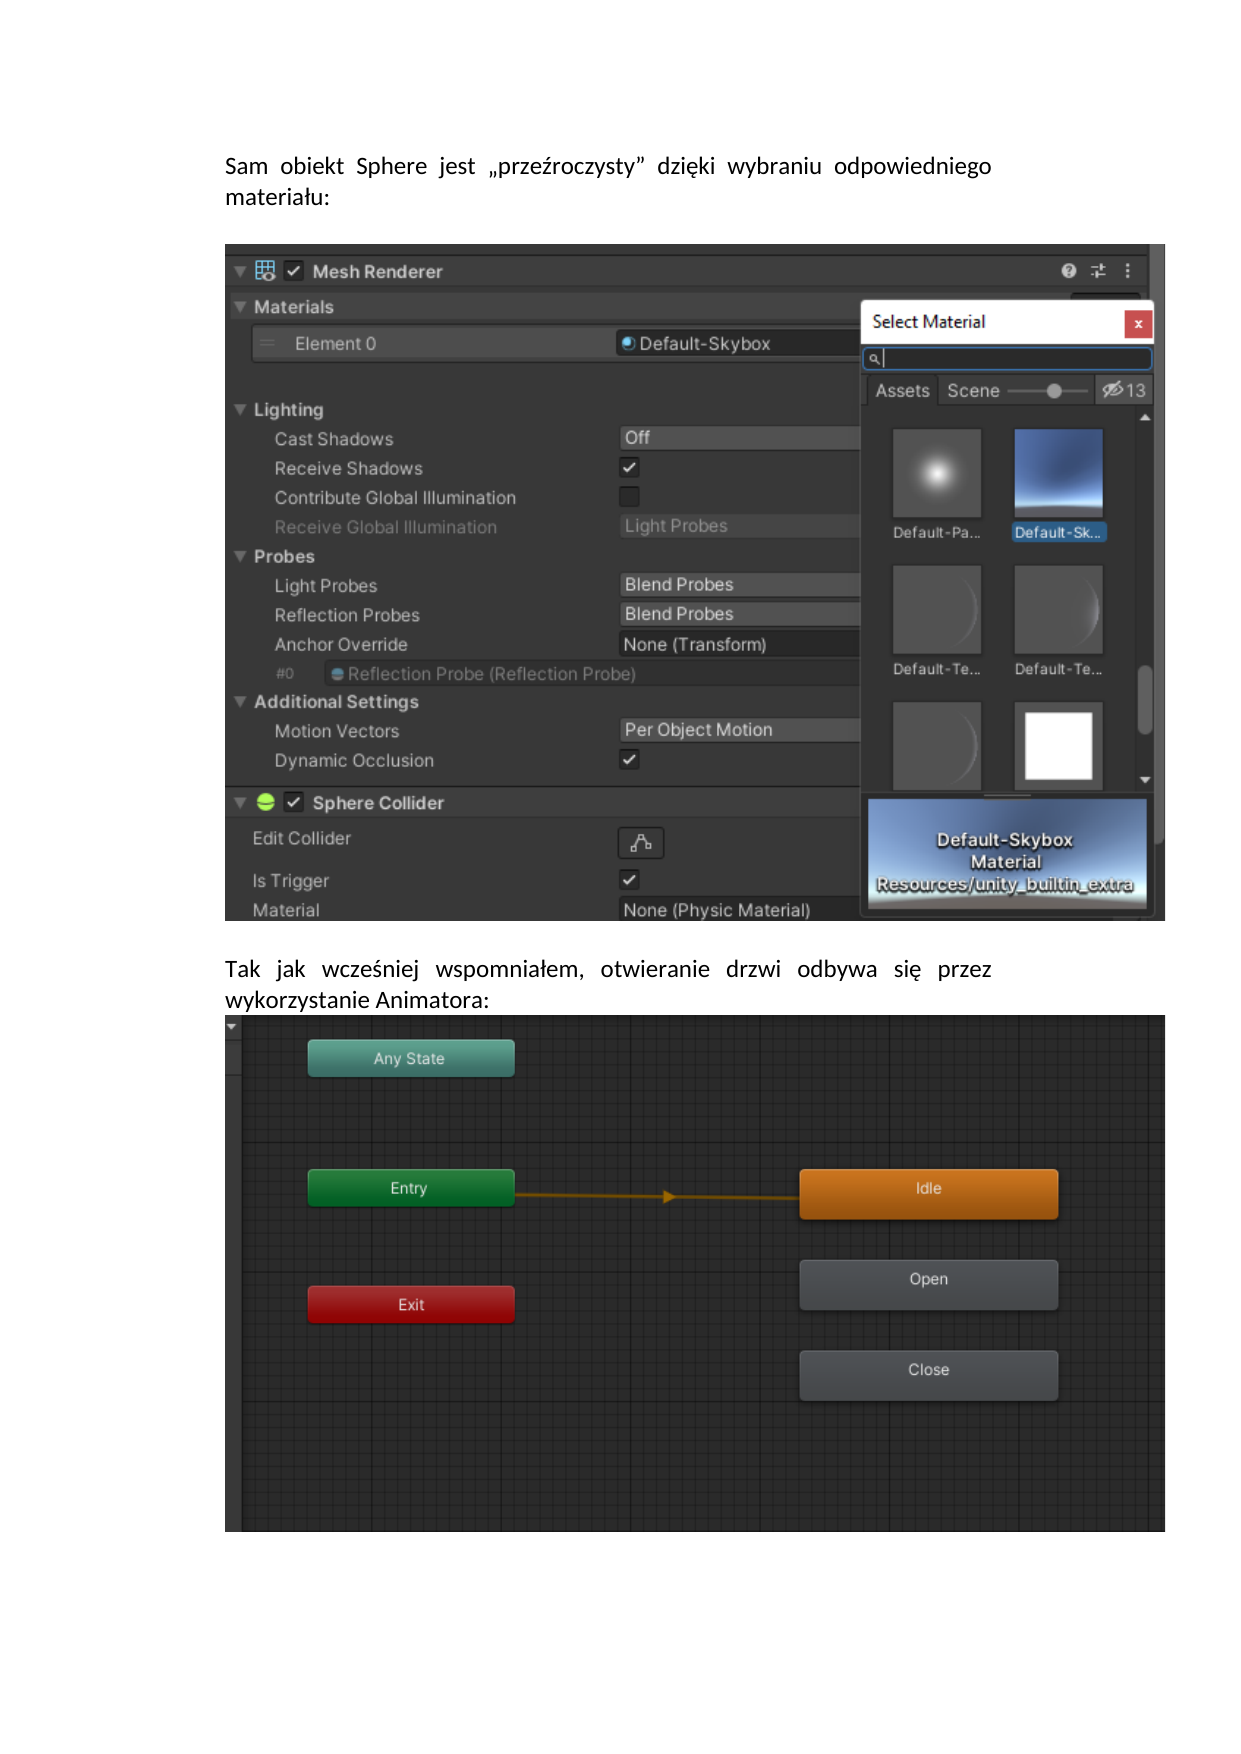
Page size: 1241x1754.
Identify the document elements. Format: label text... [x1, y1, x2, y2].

list Tak jak wcześniej wspomniałem, otwieranie drzwi odbywa się przez wykorzystanie Animatora: [225, 953, 993, 1015]
list Sam obiekt Sphere jest „przeźroczysty” dzięki wybraniu odpowiedniego materiału: [225, 150, 993, 212]
picture [225, 244, 1166, 921]
picture [225, 1015, 1166, 1532]
